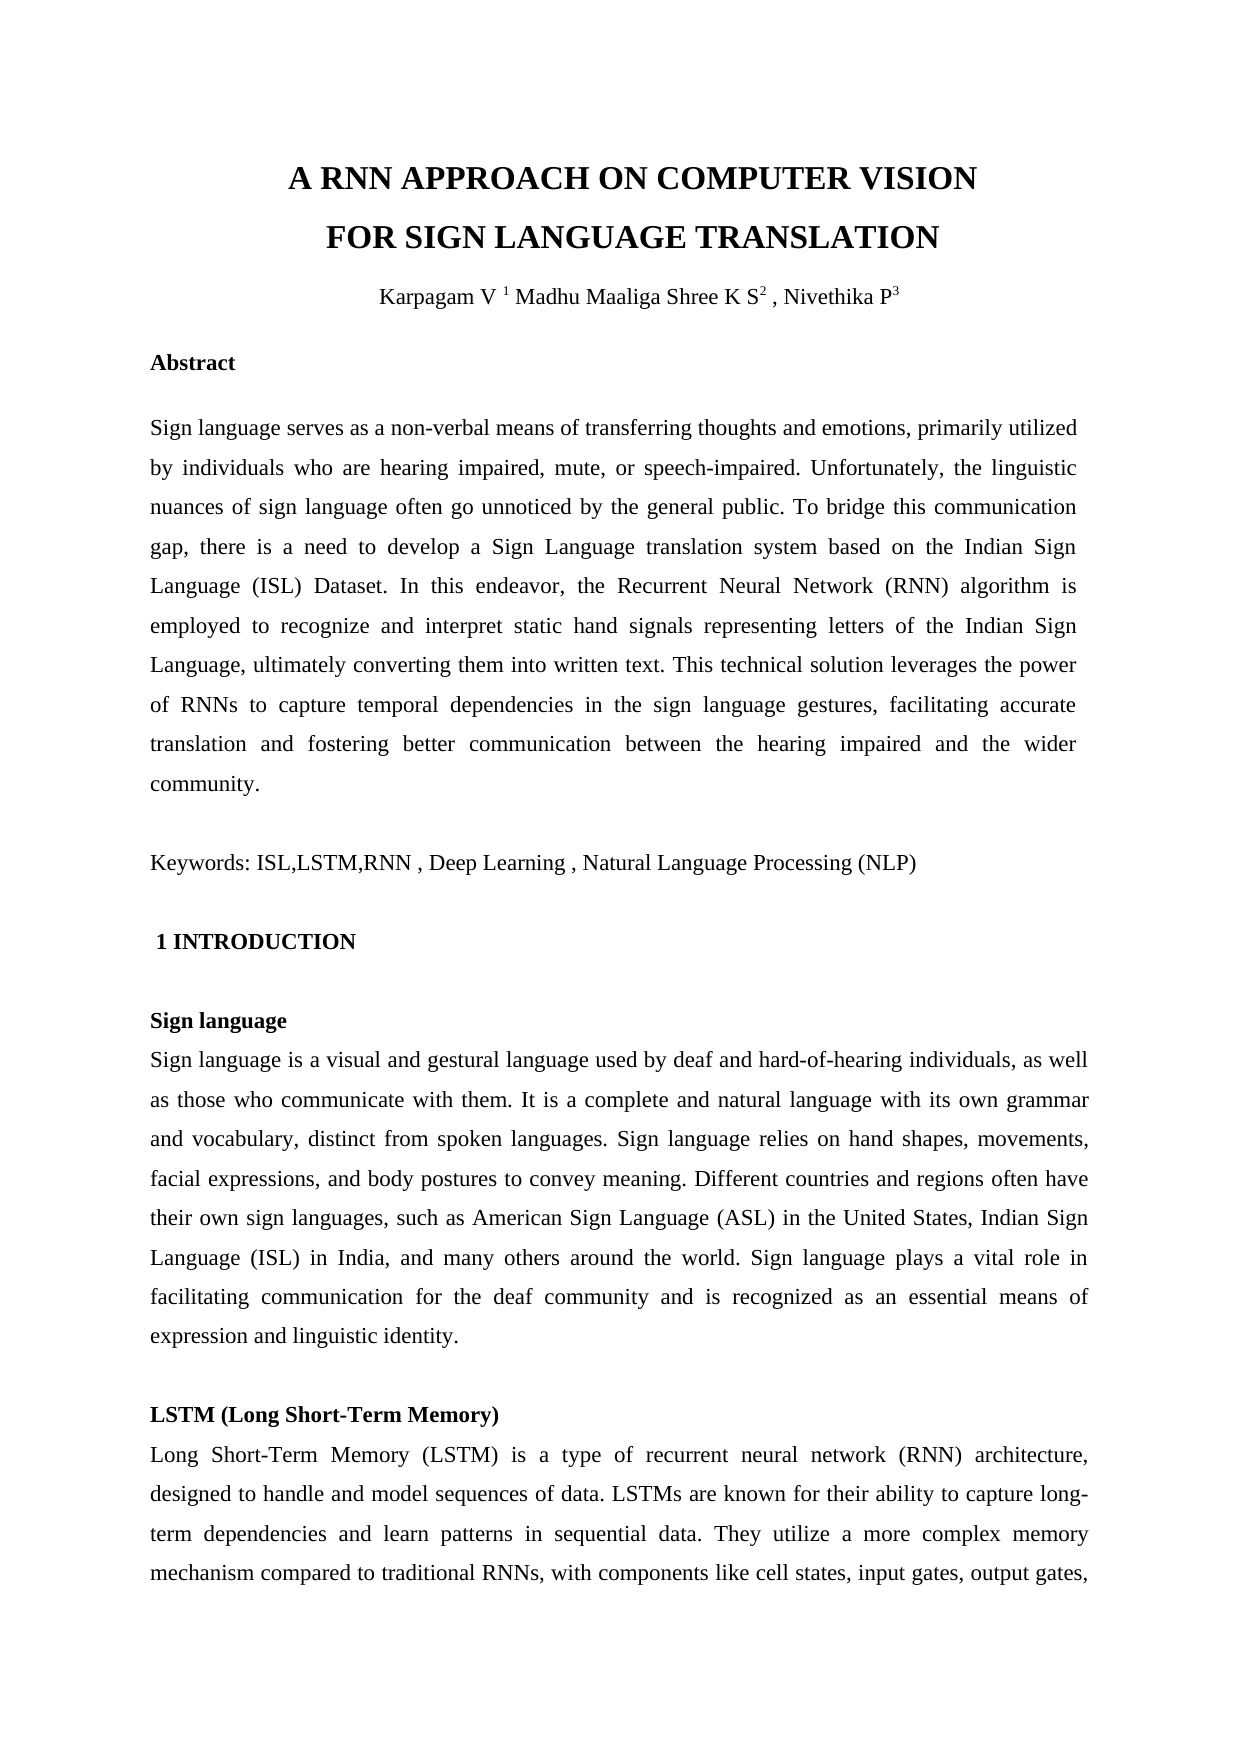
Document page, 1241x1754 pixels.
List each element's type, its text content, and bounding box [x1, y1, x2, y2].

text Keywords: ISL,LSTM,RNN , Deep Learning , Natural Language Processing (NLP) [150, 849, 1078, 875]
text LSTM (Long Short-Term Memory) [150, 1401, 1090, 1428]
text Sign language is a visual and gestural language used by deaf and hard-of-hearing individuals, as well as those who communicate with them. It is a complete and natural language with its own grammar and vocabulary, distinct from spoken languages. Sign language relies on hand shapes, movements, facial expressions, and body postures to convey meaning. Different countries and regions often have their own sign languages, such as American Sign Language (ASL) in the United States, Indian Sign Language (ISL) in India, and many others around the world. Sign language plays a vital role in facilitating communication for the deaf community and is recognized as an essential means of expression and linguistic identity. [150, 1046, 1090, 1349]
subtitle Abstract [150, 349, 1008, 375]
subtitle Karpagam V 1 Madhu Maaliga Shree K S2 , Nivethika P3 [150, 283, 1008, 310]
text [150, 1441, 1090, 1586]
text Sign language serves as a non-verbal means of transferring thoughts and emotions, primarily utilized by individuals who are hearing impaired, mute, or speech-impaired. Unfortunately, the linguistic nuances of sign language often go unnoticed by the general public. To bridge this communication gap, there is a need to develop a Sign Language translation system based on the Indian Sign Language (ISL) Dataset. In this endeavor, the Recurrent Neural Network (RNN) algorithm is employed to recognize and interpret static hand signals representing letters of the Indian Sign Language, ultimately converting them into written text. This technical solution leverages the power of RNNs to capture temporal dependencies in the sign language gestures, facilitating accurate translation and fostering better communication between the hearing impaired and the wider community. [150, 414, 1078, 796]
text Sign language [150, 1007, 1090, 1033]
subtitle A RNN APPROACH ON COMPUTER VISION FOR SIGN LANGUAGE TRANSLATION [258, 158, 1008, 256]
text 1 INTRODUCTION [150, 928, 1090, 954]
